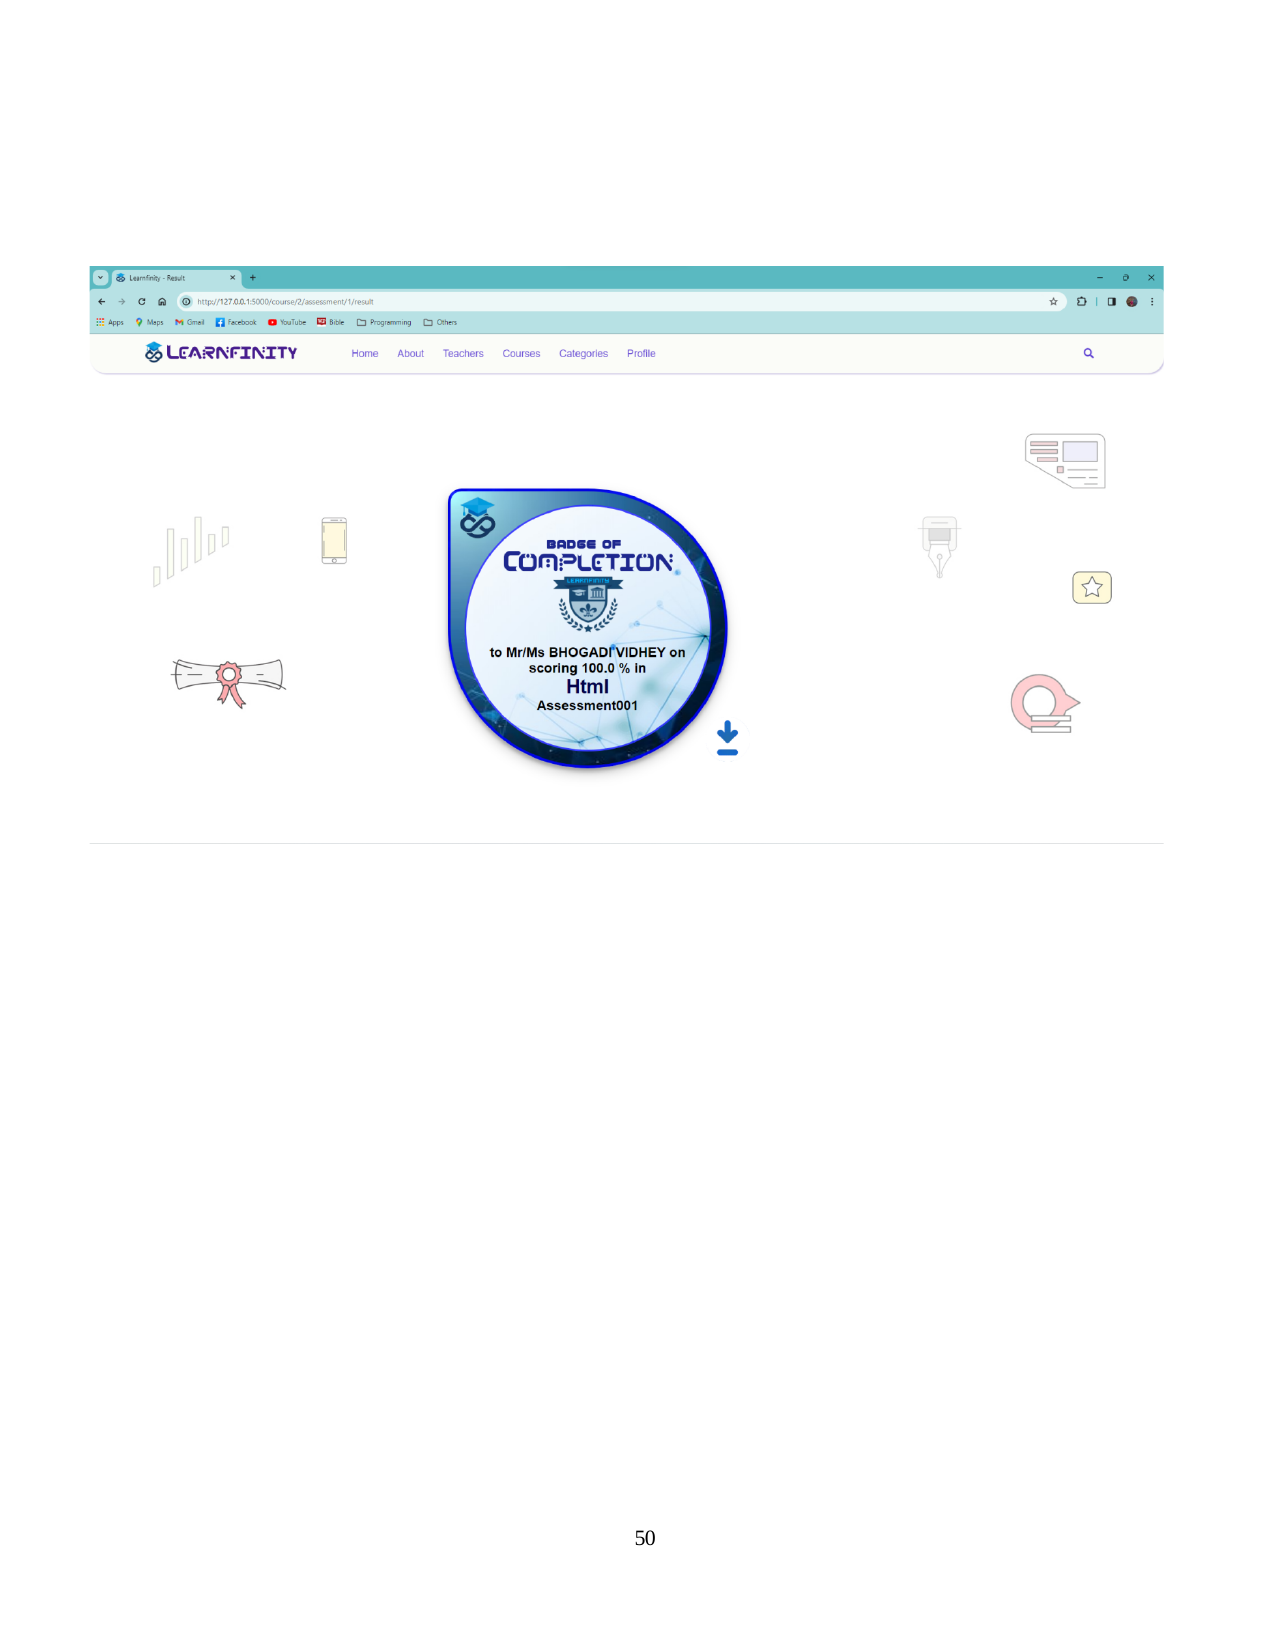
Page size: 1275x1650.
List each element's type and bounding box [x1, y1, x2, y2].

picture [89, 266, 1164, 844]
